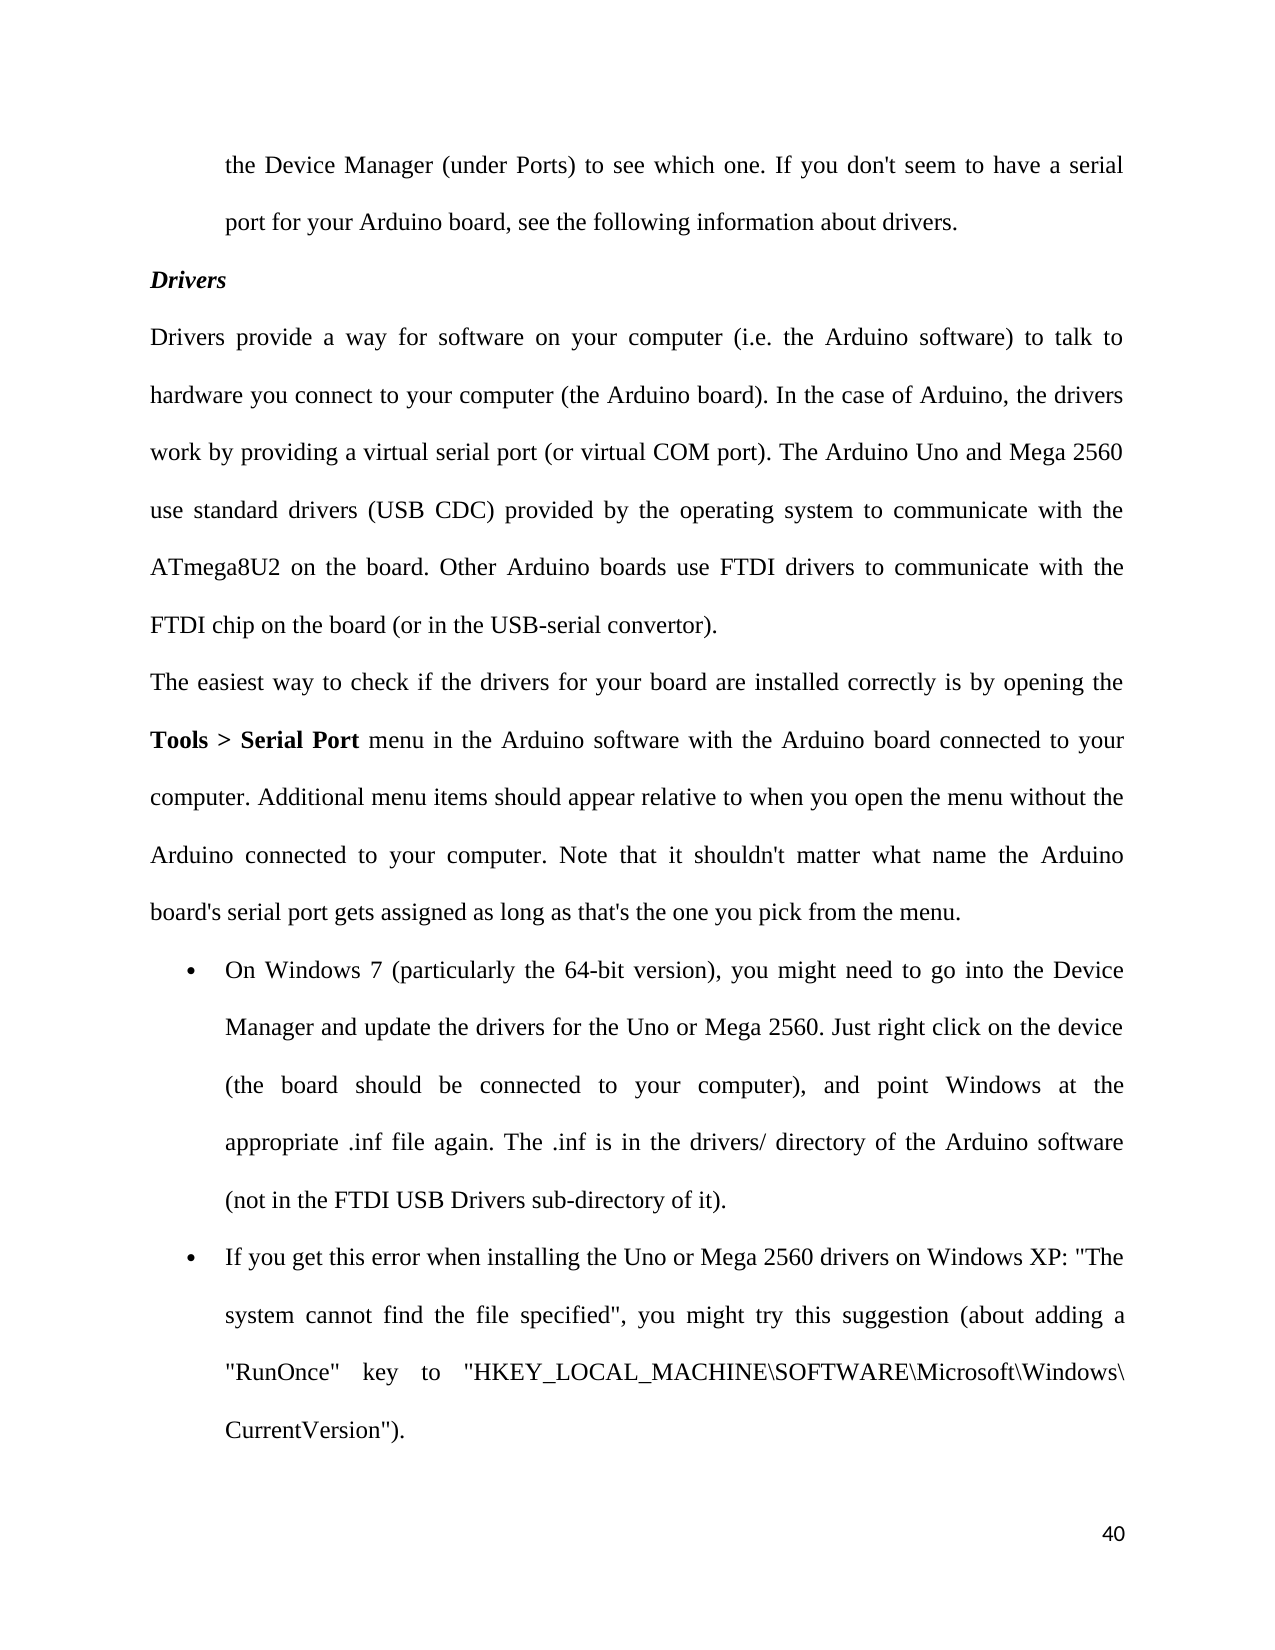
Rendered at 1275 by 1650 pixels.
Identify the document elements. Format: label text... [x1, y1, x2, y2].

text The easiest way to check if the drivers for your board are installed correctly is by opening the Tools > Serial Port menu in the Arduino software with the Arduino board connected to your computer. Additional menu items should appear relative to when you open the menu without the Arduino connected to your computer. Note that it shouldn't matter what name the Arduino board's serial port gets assigned as long as that's the one you pick from the menu. [150, 667, 1125, 926]
list On Windows 7 (particularly the 64-bit version), you might need to go into the Device Manager and update the drivers for the Uno or Mega 2560. Just right click on the device (the board should be connected to your computer), and point Windows at the appropriate .inf file again. The .inf is in the drivers/ directory of the Arduino software (not in the FTDI USB Drivers sub-directory of it). [187, 955, 1125, 1214]
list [187, 150, 1125, 236]
text Drivers provide a way for software on your computer (i.e. the Arduino software) to talk to hardware you connect to your computer (the Arduino board). In the case of Arduino, the drivers work by providing a virtual serial port (or virtual COM port). The Arduino Uno and Mega 2560 use standard drivers (USB CDC) provided by the operating system to communicate with the ATmega8U2 on the board. Other Arduino boards use FTDI drivers to communicate with the FTDI chip on the board (or in the USB-serial convertor). [150, 322, 1125, 639]
list If you get this error when installing the Uno or Mega 2560 drivers on Windows XP: "The system cannot find the file specified", you might try this suggestion (about adding a "RunOnce" key to "HKEY_LOCAL_MACHINE\SOFTWARE\Microsoft\Windows\CurrentVersion"). [187, 1242, 1125, 1444]
text Drivers [150, 265, 1125, 294]
